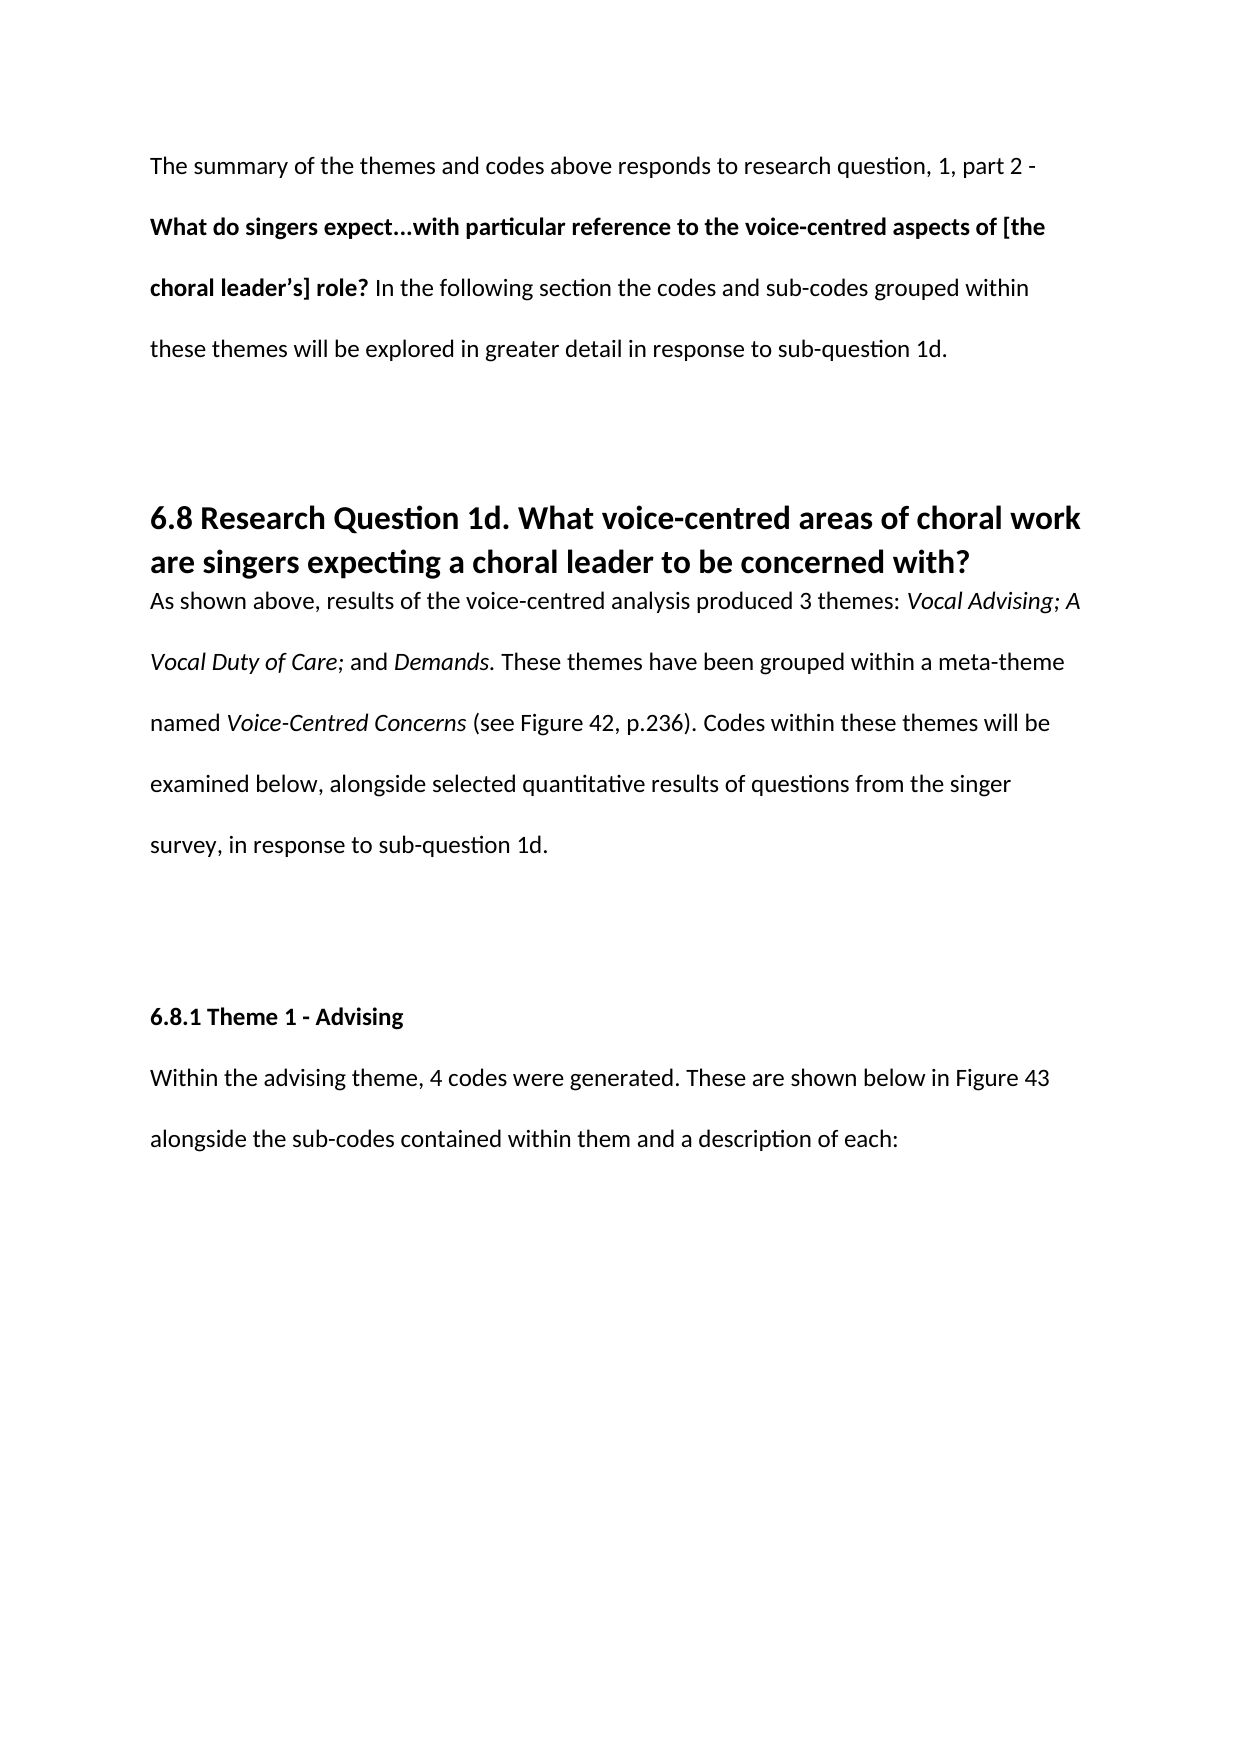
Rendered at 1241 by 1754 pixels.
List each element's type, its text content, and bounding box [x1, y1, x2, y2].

text The summary of the themes and codes above responds to research question, 1, part 2 - What do singers expect...with particular reference to the voice-centred aspects of [the choral leader’s] role? In the following section the codes and sub-codes grouped within these themes will be explored in greater detail in response to sub-question 1d. [150, 150, 1090, 364]
text As shown above, results of the voice-centred analysis produced 3 themes: Vocal Advising; A Vocal Duty of Care; and Demands. These themes have been grouped within a meta-theme named Voice-Centred Concerns (see Figure 42, p.236). Codes within these themes will be examined below, alongside selected quantitative results of questions from the singer survey, in response to sub-question 1d. [150, 585, 1090, 859]
subtitle 6.8.1 Theme 1 - Advising [150, 1001, 1090, 1032]
text Within the advising theme, 4 codes were generated. These are shown below in Figure 43 alongside the sub-codes contained within them and a description of each: [150, 1062, 1090, 1154]
subtitle 6.8 Research Question 1d. What voice-centred areas of choral work are singers expecting a choral leader to be concerned with? [150, 497, 1090, 582]
